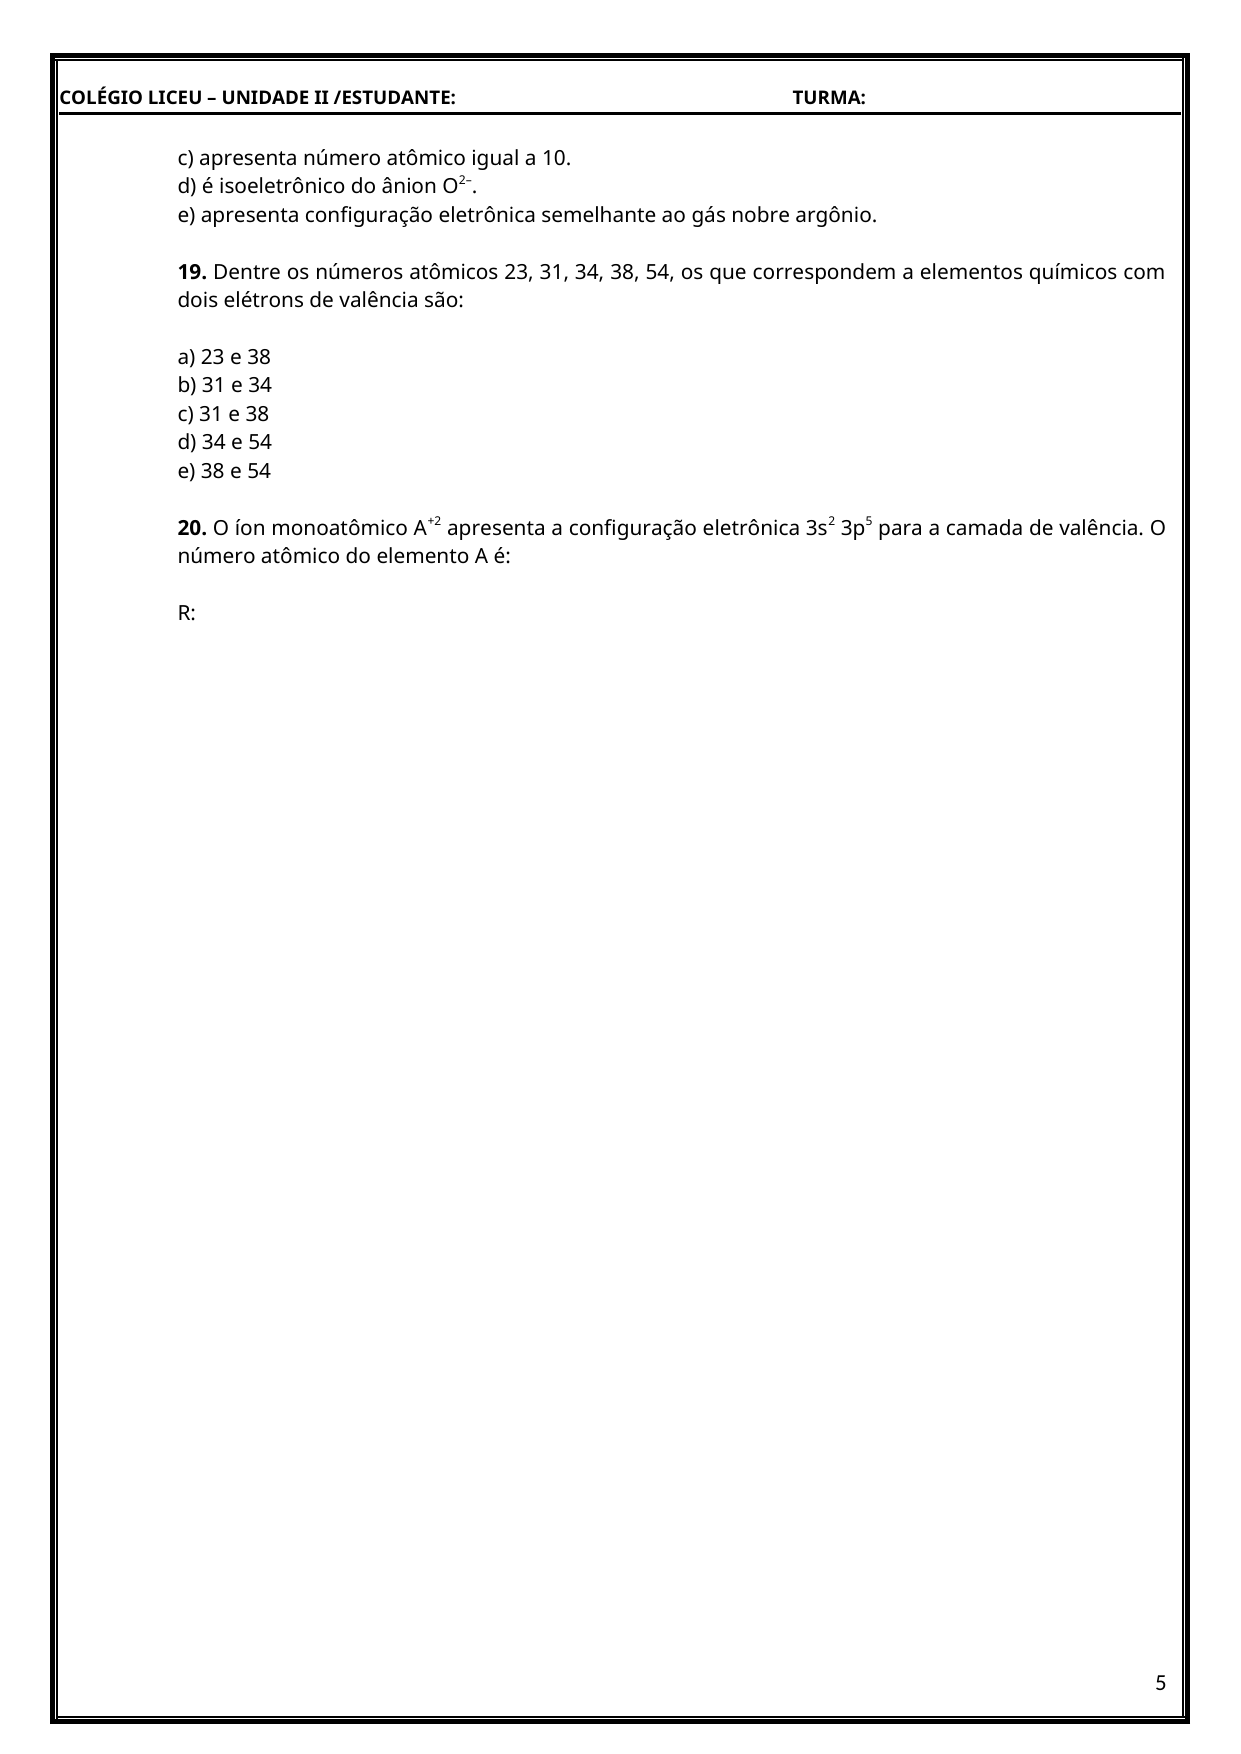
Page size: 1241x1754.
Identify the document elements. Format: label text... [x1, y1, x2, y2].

text 19. Dentre os números atômicos 23, 31, 34, 38, 54, os que correspondem a elementos químicos com dois elétrons de valência são: [177, 257, 1167, 314]
text d) 34 e 54 [177, 427, 1167, 456]
text 20. O íon monoatômico A+2 apresenta a configuração eletrônica 3s2 3p5 para a camada de valência. O número atômico do elemento A é: [177, 513, 1167, 569]
text a) 23 e 38 [177, 342, 1167, 371]
text R: [177, 598, 1167, 626]
text e) 38 e 54 [177, 456, 1167, 484]
text c) apresenta número atômico igual a 10. [177, 143, 1167, 171]
text b) 31 e 34 [177, 371, 1167, 399]
text e) apresenta configuração eletrônica semelhante ao gás nobre argônio. [177, 200, 1167, 228]
text d) é isoeletrônico do ânion O2–. [177, 171, 1167, 200]
text c) 31 e 38 [177, 399, 1167, 427]
